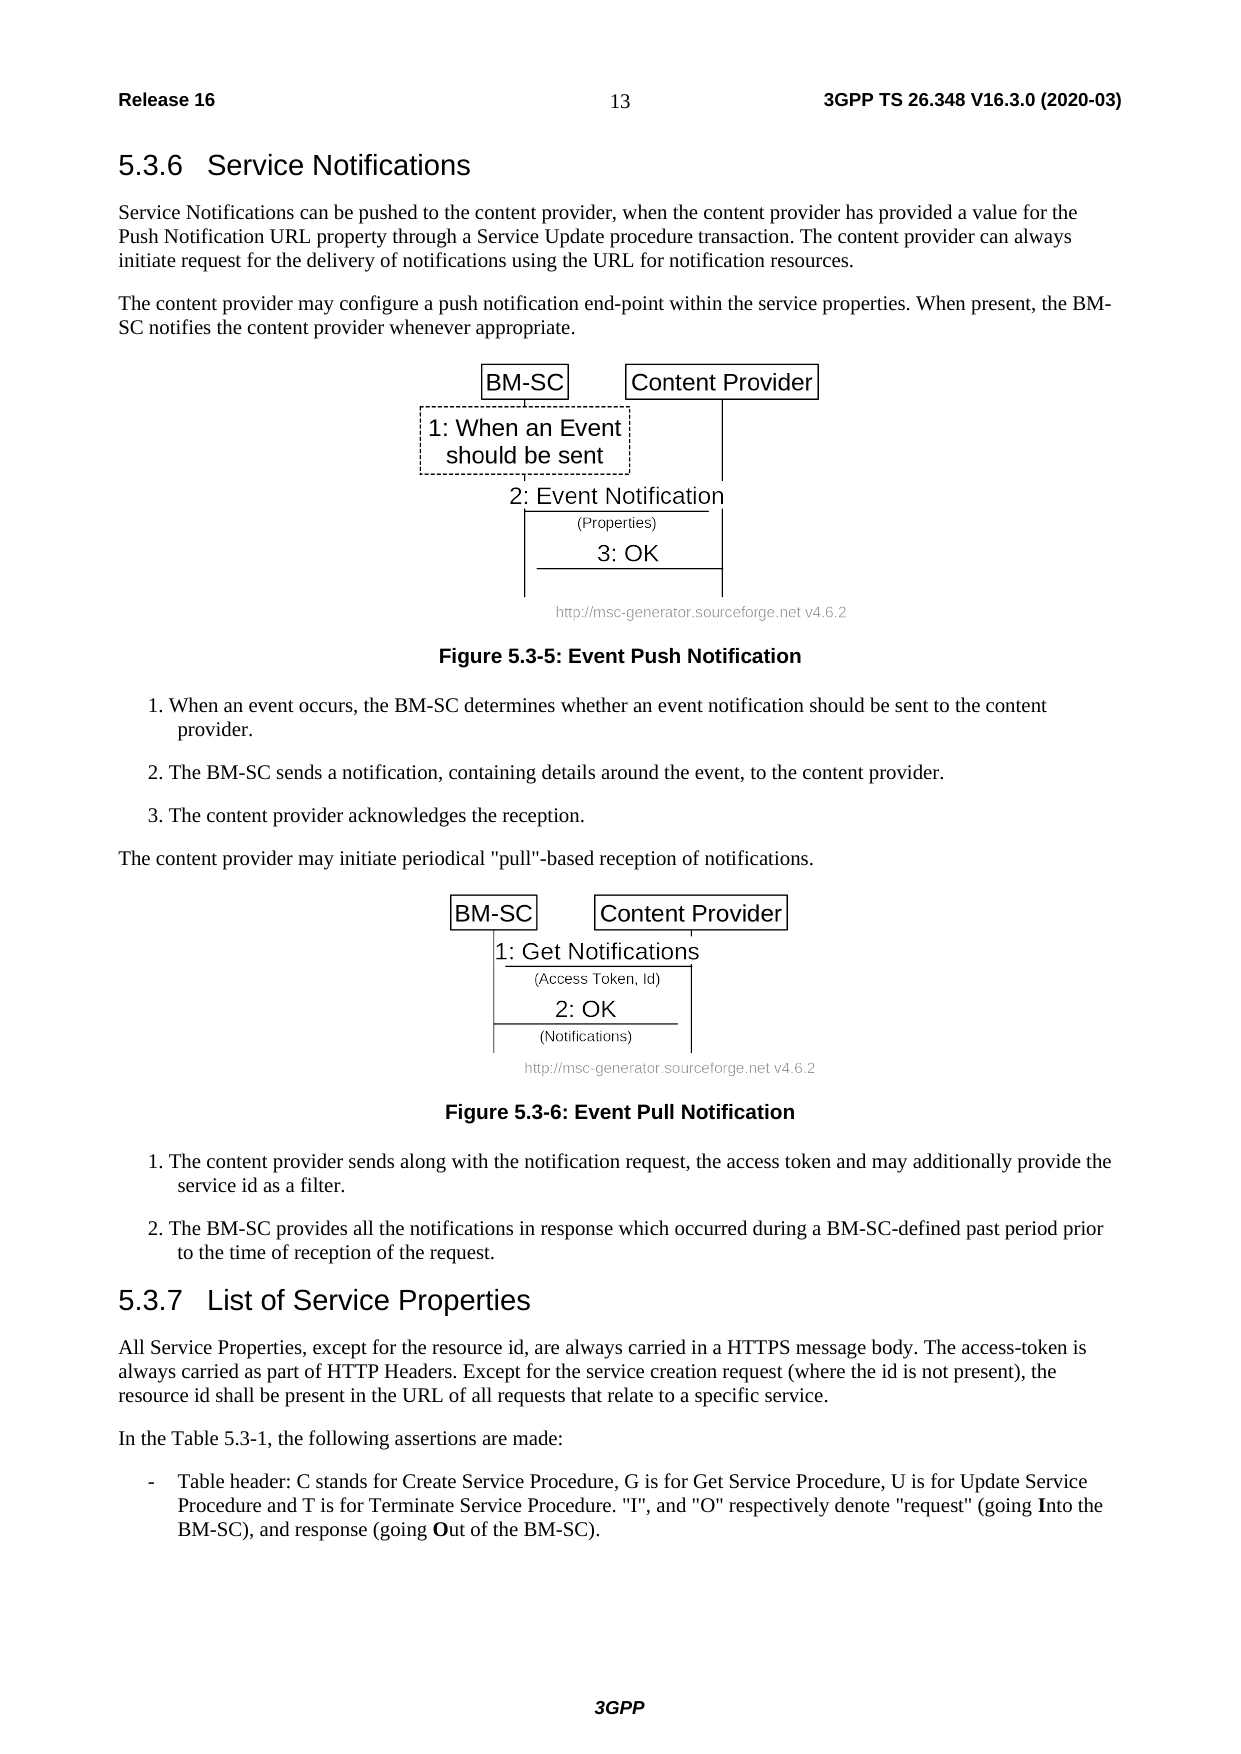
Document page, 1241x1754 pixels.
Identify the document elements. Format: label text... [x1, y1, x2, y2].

text Figure 5.3-6: Event Pull Notification [118, 1100, 1122, 1124]
text 2. The BM-SC provides all the notifications in response which occurred during a BM-SC-defined past period prior to the time of reception of the request. [148, 1216, 1122, 1264]
text 3. The content provider acknowledges the reception. [148, 803, 1122, 827]
text Service Notifications can be pushed to the content provider, when the content provider has provided a value for the Push Notification URL property through a Service Update procedure transaction. The content provider can always initiate request for the delivery of notifications using the URL for notification resources. [118, 200, 1122, 272]
text 2. The BM-SC sends a notification, containing details around the event, to the content provider. [148, 760, 1122, 784]
text The content provider may initiate periodical "pull"-based reception of notifications. [118, 846, 1122, 870]
text Figure 5.3-5: Event Push Notification [118, 644, 1122, 668]
text In the Table 5.3-1, the following assertions are made: [118, 1426, 1122, 1450]
text - Table header: C stands for Create Service Procedure, G is for Get Service Procedure, U is for Update Service Procedure and T is for Terminate Service Procedure. "I", and "O" respectively denote "request" (going Into the BM-SC), and response (going Out of the BM-SC). [148, 1469, 1122, 1541]
text The content provider may configure a push notification end-point within the service properties. When present, the BM-SC notifies the content provider whenever appropriate. [118, 291, 1122, 339]
subtitle 5.3.7 List of Service Properties [118, 1283, 1122, 1316]
text All Service Properties, except for the resource id, are always carried in a HTTPS message body. The access-token is always carried as part of HTTP Headers. Except for the service creation request (where the id is not present), the resource id shall be present in the URL of all requests that relate to a specific service. [118, 1335, 1122, 1407]
text 1. When an event occurs, the BM-SC determines whether an event notification should be sent to the content provider. [148, 693, 1122, 741]
subtitle 5.3.6 Service Notifications [118, 147, 1122, 181]
text 1. The content provider sends along with the notification request, the access token and may additionally provide the service id as a filter. [148, 1149, 1122, 1197]
